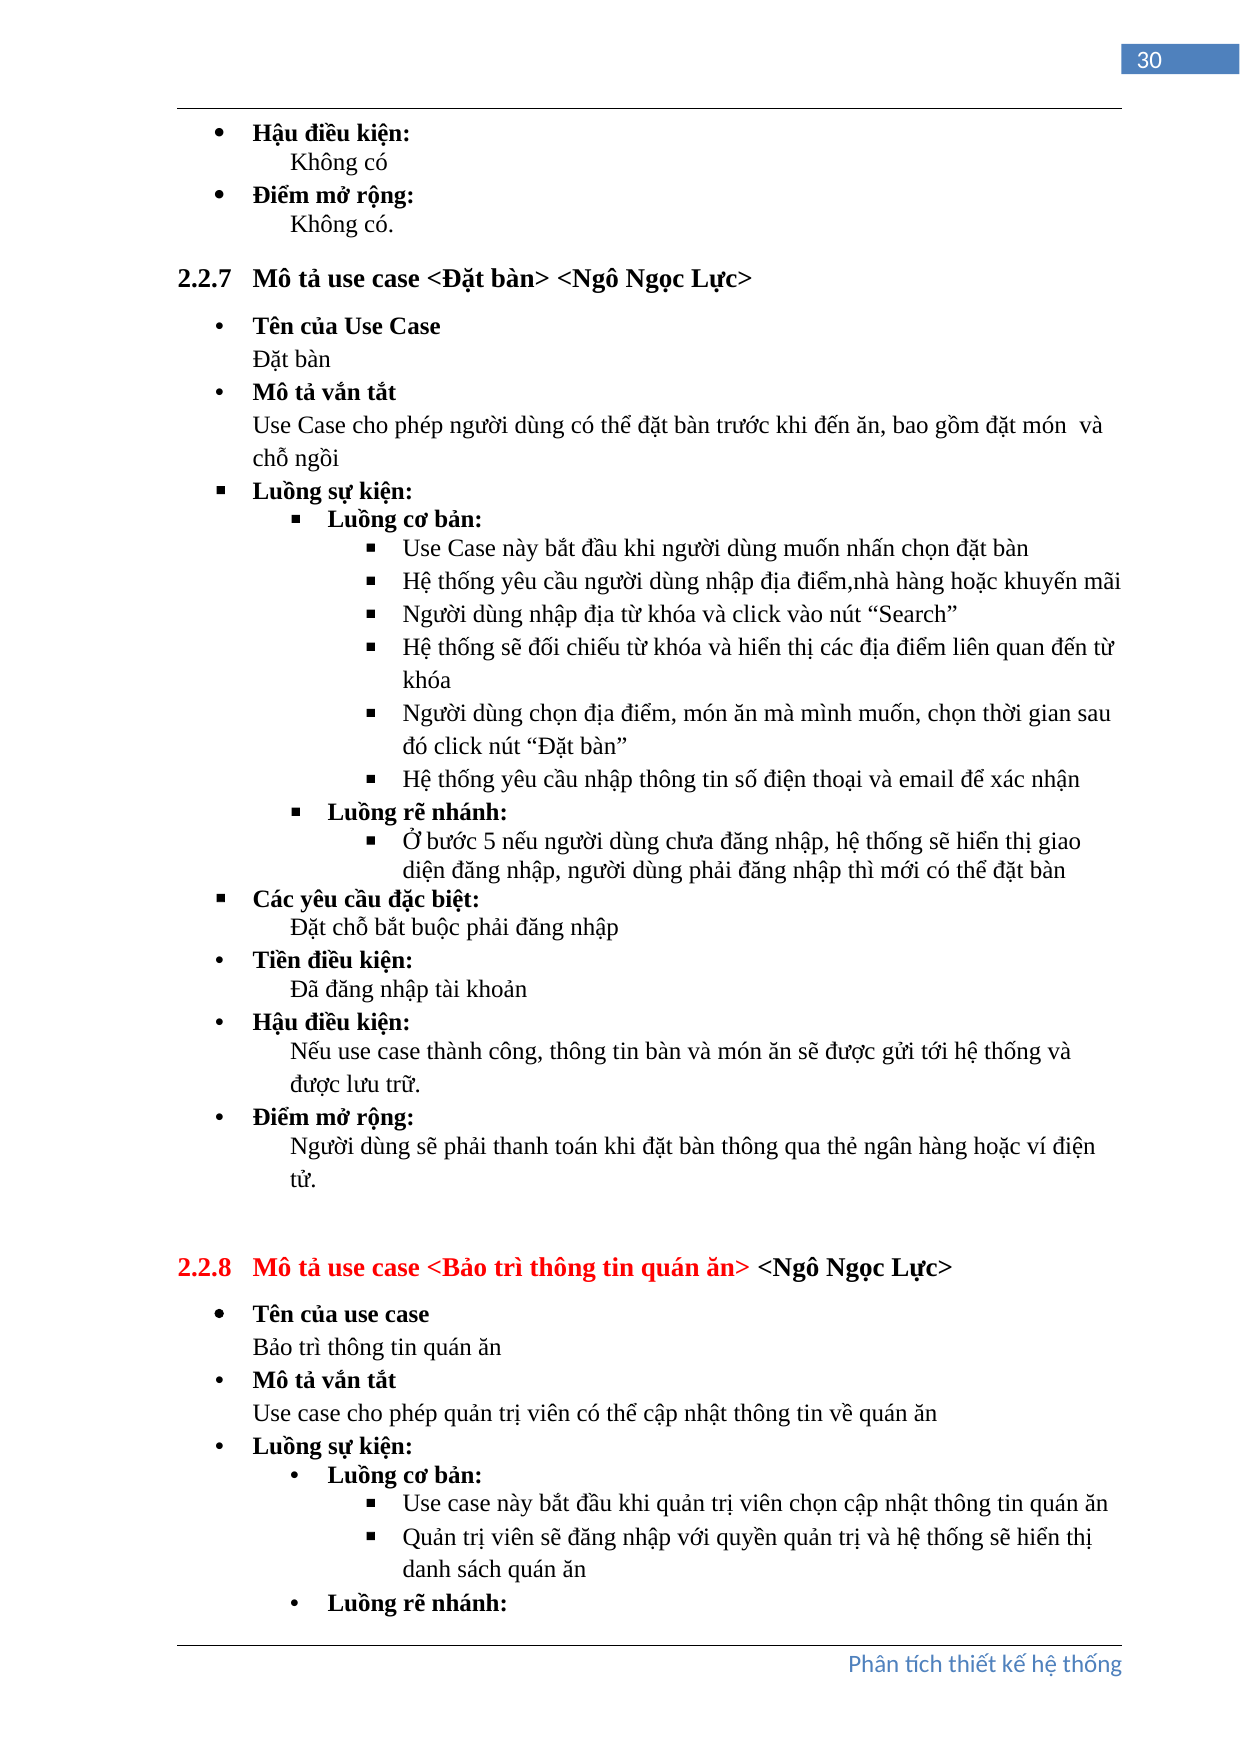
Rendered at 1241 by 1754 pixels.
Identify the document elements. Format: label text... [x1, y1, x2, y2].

list Hậu điều kiện: [215, 1007, 1122, 1036]
list Luồng sự kiện: [215, 1431, 1122, 1460]
list Tiền điều kiện: [215, 946, 1122, 974]
list Luồng cơ bản: [290, 504, 1122, 533]
list Hậu điều kiện: [215, 118, 1122, 147]
text Không có [290, 147, 1122, 176]
text Use case cho phép quản trị viên có thể cập nhật thông tin về quán ăn [252, 1398, 1122, 1427]
list Use Case này bắt đầu khi người dùng muốn nhấn chọn đặt bàn [365, 533, 1122, 562]
list Các yêu cầu đặc biệt: [215, 884, 1122, 912]
text Người dùng sẽ phải thanh toán khi đặt bàn thông qua thẻ ngân hàng hoặc ví điện tử. [290, 1131, 1122, 1193]
list Use case này bắt đầu khi quản trị viên chọn cập nhật thông tin quán ăn [365, 1488, 1122, 1517]
text Không có. [290, 209, 1122, 237]
text Nếu use case thành công, thông tin bàn và món ăn sẽ được gửi tới hệ thống và được lưu trữ. [290, 1036, 1122, 1098]
text Đã đăng nhập tài khoản [290, 974, 1122, 1003]
text Use Case cho phép người dùng có thể đặt bàn trước khi đến ăn, bao gồm đặt món và chỗ ngồi [252, 410, 1122, 472]
list Luồng rẽ nhánh: [290, 797, 1122, 826]
list Hệ thống sẽ đối chiếu từ khóa và hiển thị các địa điểm liên quan đến từ khóa [365, 632, 1122, 694]
list Quản trị viên sẽ đăng nhập với quyền quản trị và hệ thống sẽ hiển thị danh sách quán ăn [365, 1522, 1122, 1583]
list Người dùng nhập địa từ khóa và click vào nút “Search” [365, 599, 1122, 628]
subtitle Mô tả use case <Đặt bàn> <Ngô Ngọc Lực> [177, 262, 1122, 294]
list Luồng cơ bản: [290, 1460, 1122, 1488]
list Người dùng chọn địa điểm, món ăn mà mình muốn, chọn thời gian sau đó click nút “Đặt bàn” [365, 698, 1122, 760]
list Luồng rẽ nhánh: [290, 1588, 1122, 1616]
list Mô tả vắn tắt [215, 1365, 1122, 1394]
list Luồng sự kiện: [215, 476, 1122, 504]
text Đặt chỗ bắt buộc phải đăng nhập [290, 912, 1122, 941]
list Hệ thống yêu cầu người dùng nhập địa điểm,nhà hàng hoặc khuyến mãi [365, 566, 1122, 595]
text Đặt bàn [252, 344, 1122, 372]
list Điểm mở rộng: [215, 1102, 1122, 1131]
list Hệ thống yêu cầu nhập thông tin số điện thoại và email để xác nhận [365, 764, 1122, 793]
list Tên của Use Case [215, 311, 1122, 339]
list Điểm mở rộng: [215, 180, 1122, 209]
text Bảo trì thông tin quán ăn [252, 1332, 1122, 1361]
list Mô tả vắn tắt [215, 377, 1122, 406]
subtitle Mô tả use case <Bảo trì thông tin quán ăn> <Ngô Ngọc Lực> [177, 1251, 1122, 1282]
list Tên của use case [215, 1299, 1122, 1328]
list Ở bước 5 nếu người dùng chưa đăng nhập, hệ thống sẽ hiển thị giao diện đăng nhập, người dùng phải đăng nhập thì mới có thể đặt bàn [365, 826, 1122, 884]
